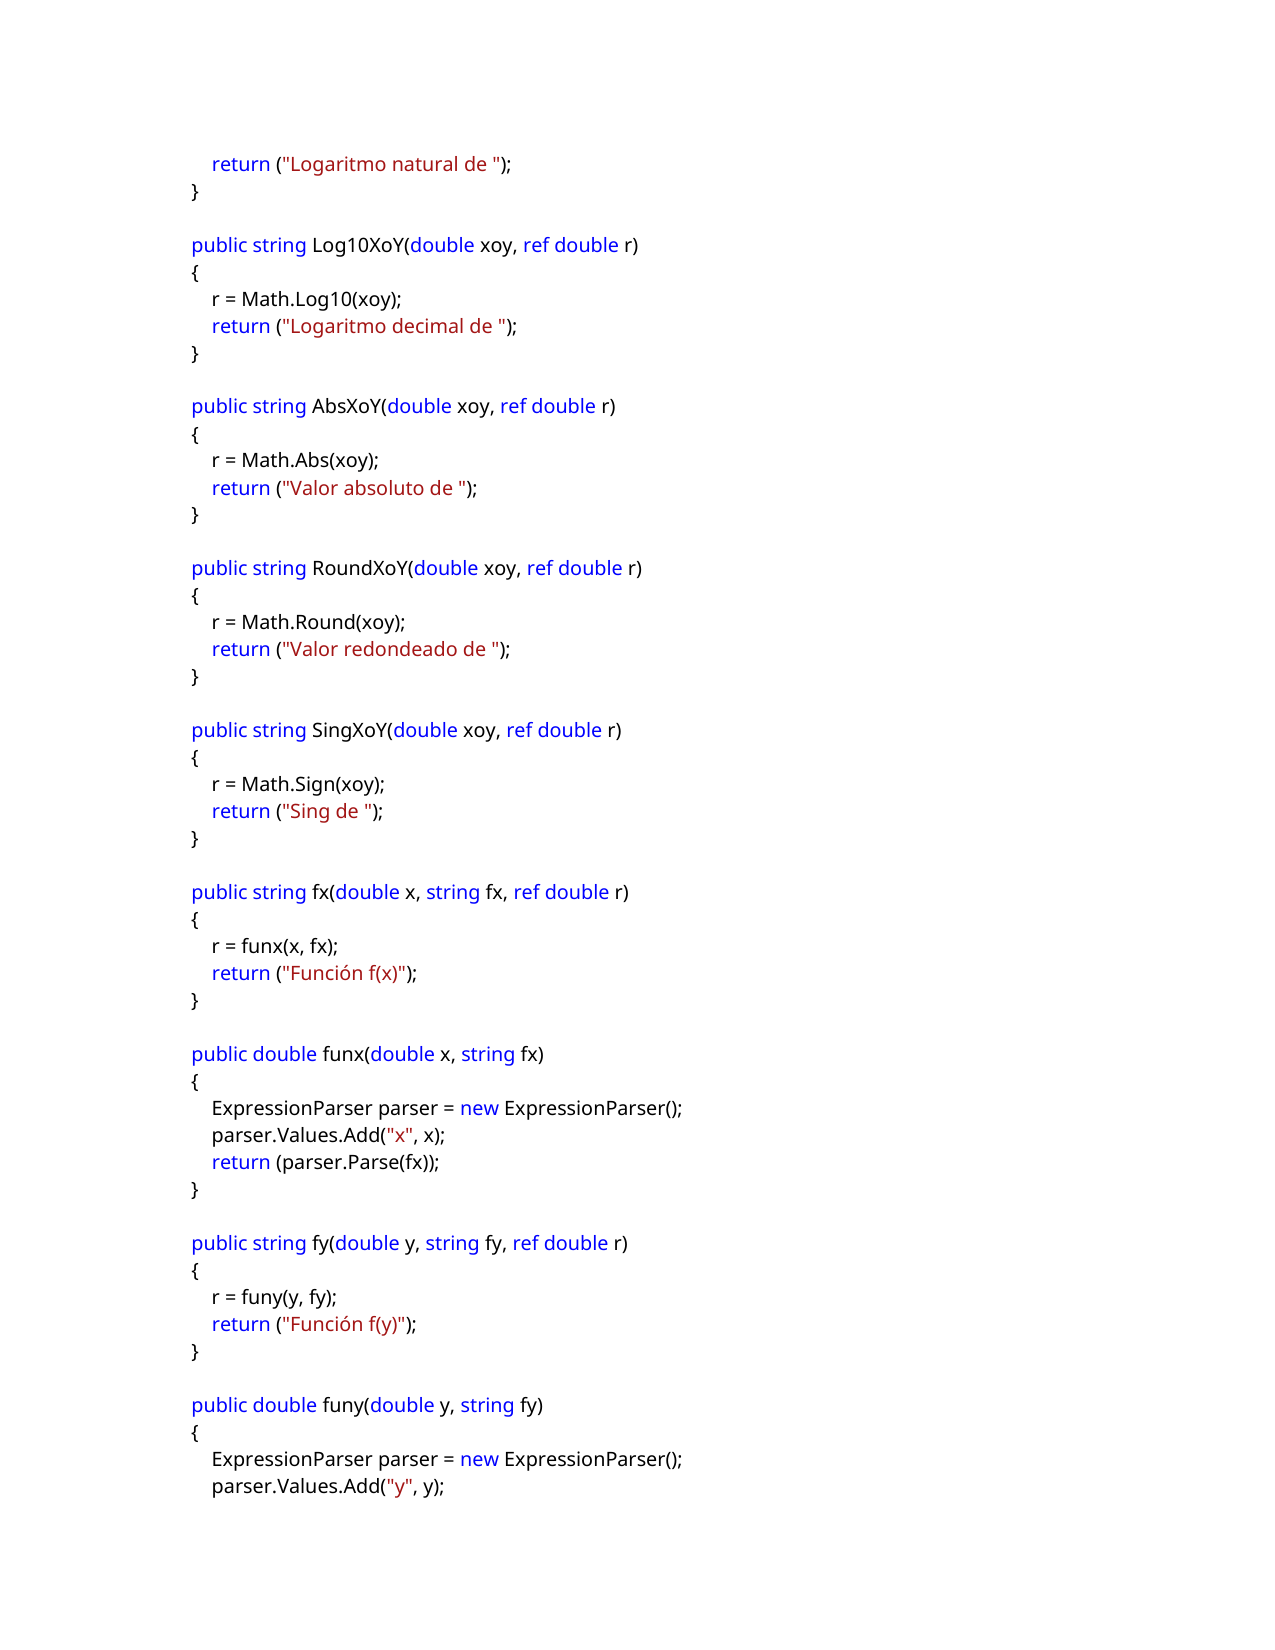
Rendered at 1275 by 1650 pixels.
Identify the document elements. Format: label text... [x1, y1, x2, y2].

text { [150, 1256, 1125, 1283]
text public string Log10XoY(double xoy, ref double r) [150, 231, 1125, 258]
text return ("Logaritmo natural de "); [150, 150, 1125, 177]
text public string RoundXoY(double xoy, ref double r) [150, 555, 1125, 582]
text } [150, 986, 1125, 1013]
text return (parser.Parse(fx)); [150, 1148, 1125, 1175]
text public double funy(double y, string fy) [150, 1391, 1125, 1418]
text { [150, 905, 1125, 932]
text public string SingXoY(double xoy, ref double r) [150, 717, 1125, 743]
text return ("Sing de "); [150, 797, 1125, 824]
text } [150, 339, 1125, 366]
text parser.Values.Add("y", y); [150, 1472, 1125, 1499]
text return ("Función f(x)"); [150, 959, 1125, 986]
text return ("Valor absoluto de "); [150, 474, 1125, 501]
text parser.Values.Add("x", x); [150, 1121, 1125, 1148]
text ExpressionParser parser = new ExpressionParser(); [150, 1445, 1125, 1472]
text r = Math.Round(xoy); [150, 609, 1125, 636]
text { [150, 258, 1125, 285]
text { [150, 1418, 1125, 1445]
text } [150, 501, 1125, 528]
text } [150, 177, 1125, 204]
text } [150, 1337, 1125, 1364]
text r = Math.Log10(xoy); [150, 285, 1125, 312]
text public string fy(double y, string fy, ref double r) [150, 1229, 1125, 1256]
text { [150, 743, 1125, 771]
text return ("Logaritmo decimal de "); [150, 312, 1125, 339]
text { [150, 1067, 1125, 1094]
text public double funx(double x, string fx) [150, 1040, 1125, 1067]
text ExpressionParser parser = new ExpressionParser(); [150, 1094, 1125, 1121]
text } [150, 663, 1125, 689]
text r = Math.Abs(xoy); [150, 447, 1125, 474]
text } [150, 824, 1125, 851]
text r = Math.Sign(xoy); [150, 771, 1125, 797]
text { [150, 582, 1125, 609]
text } [150, 1175, 1125, 1202]
text r = funx(x, fx); [150, 932, 1125, 959]
text public string fx(double x, string fx, ref double r) [150, 878, 1125, 905]
text r = funy(y, fy); [150, 1283, 1125, 1310]
text public string AbsXoY(double xoy, ref double r) [150, 393, 1125, 420]
text return ("Valor redondeado de "); [150, 636, 1125, 663]
text return ("Función f(y)"); [150, 1310, 1125, 1337]
text { [150, 420, 1125, 447]
